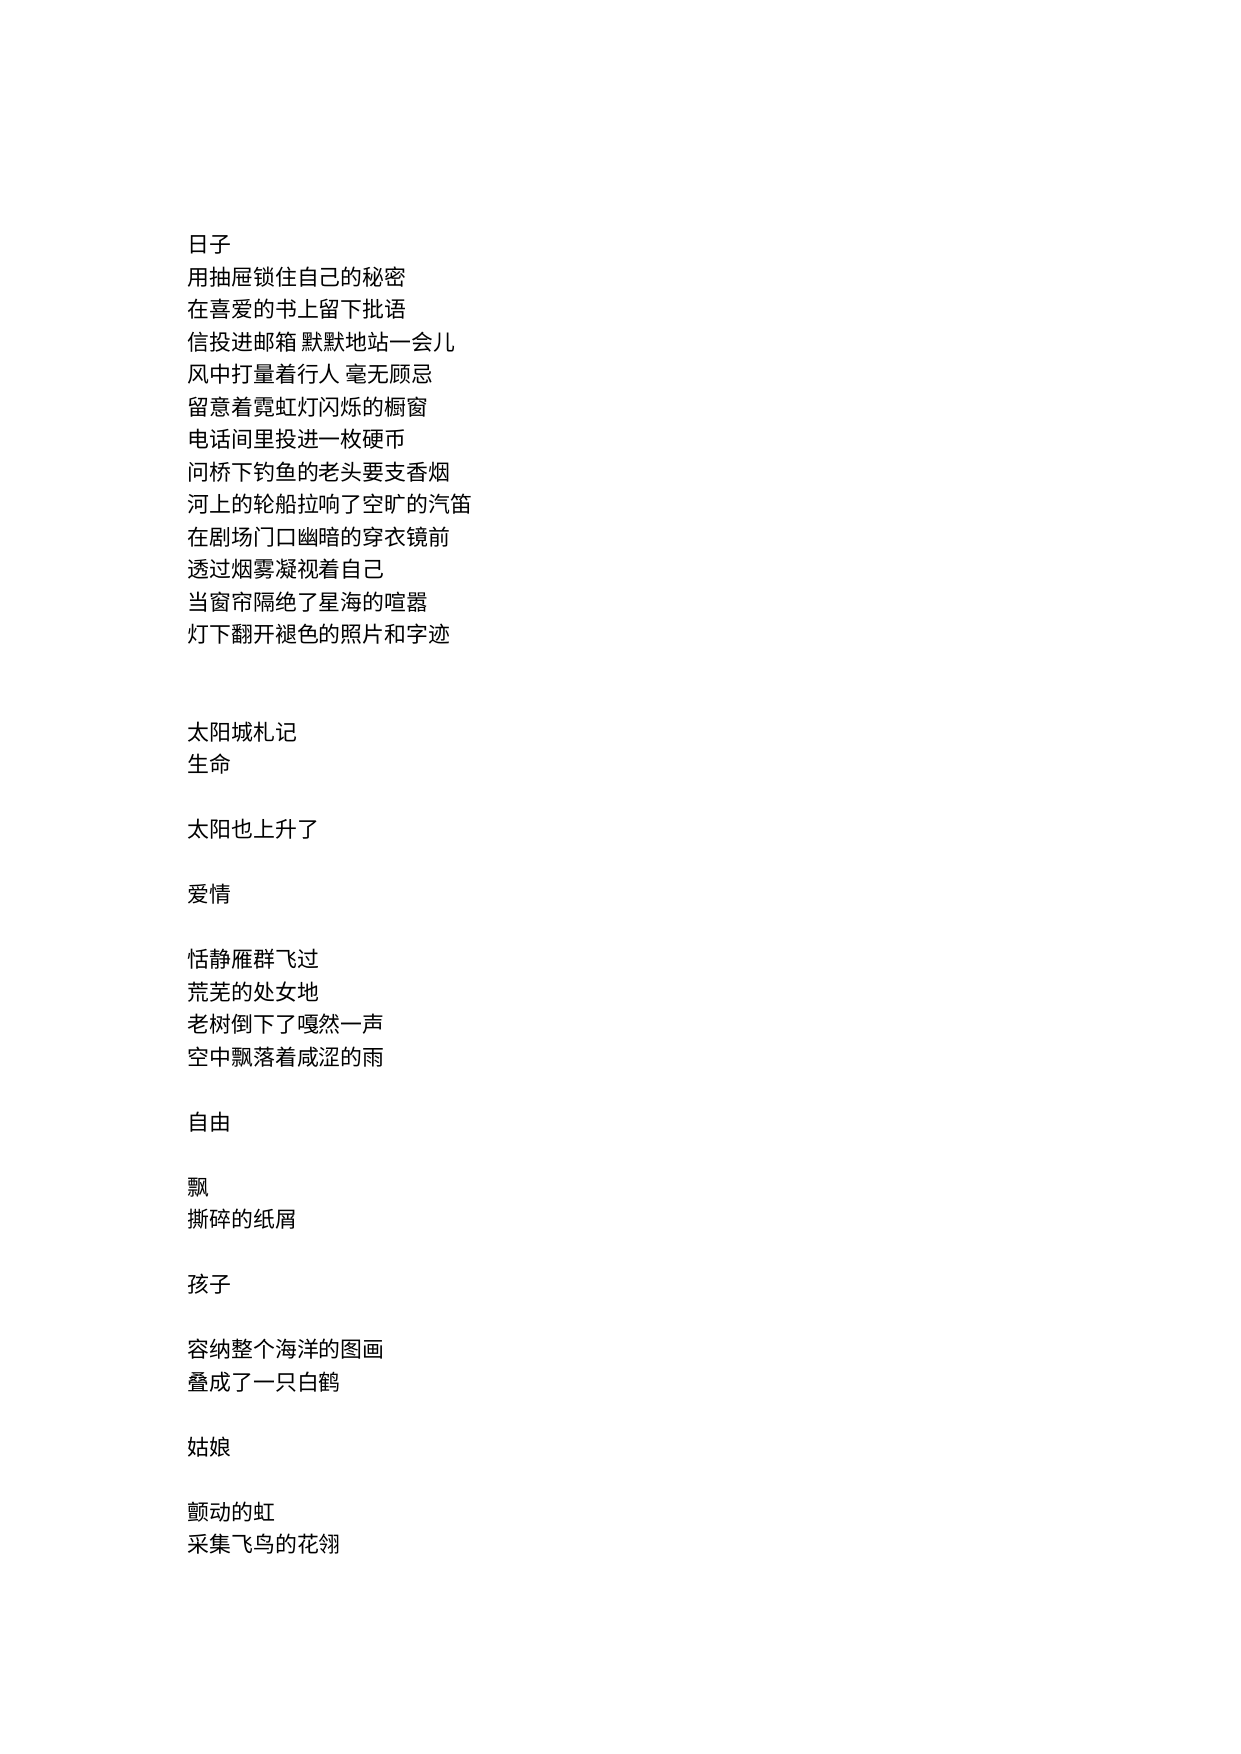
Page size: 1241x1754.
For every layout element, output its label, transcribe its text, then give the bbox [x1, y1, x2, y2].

text 叠成了一只白鹤 [187, 1364, 1053, 1397]
text 自由 [187, 1104, 1053, 1137]
text 电话间里投进一枚硬币 [187, 422, 1053, 454]
text 爱情 [187, 877, 1053, 909]
text 太阳城札记 [187, 714, 1053, 747]
text 太阳也上升了 [187, 812, 1053, 844]
text 恬静雁群飞过 [187, 942, 1053, 974]
text 采集飞鸟的花翎 [187, 1527, 1053, 1559]
text 颤动的虹 [187, 1494, 1053, 1527]
text 孩子 [187, 1267, 1053, 1299]
text 在喜爱的书上留下批语 [187, 292, 1053, 324]
text 当窗帘隔绝了星海的喧嚣 [187, 584, 1053, 617]
text 荒芜的处女地 [187, 974, 1053, 1007]
text 留意着霓虹灯闪烁的橱窗 [187, 389, 1053, 422]
text 风中打量着行人 毫无顾忌 [187, 357, 1053, 389]
text 容纳整个海洋的图画 [187, 1332, 1053, 1364]
text 灯下翻开褪色的照片和字迹 [187, 617, 1053, 649]
text 撕碎的纸屑 [187, 1202, 1053, 1234]
text 生命 [187, 747, 1053, 779]
text 空中飘落着咸涩的雨 [187, 1039, 1053, 1072]
text 日子 [187, 227, 1053, 259]
text 姑娘 [187, 1429, 1053, 1462]
text 飘 [187, 1169, 1053, 1202]
text 用抽屉锁住自己的秘密 [187, 259, 1053, 292]
text 在剧场门口幽暗的穿衣镜前 [187, 519, 1053, 552]
text 河上的轮船拉响了空旷的汽笛 [187, 487, 1053, 519]
text 问桥下钓鱼的老头要支香烟 [187, 454, 1053, 487]
text 老树倒下了嘎然一声 [187, 1007, 1053, 1039]
text 信投进邮箱 默默地站一会儿 [187, 324, 1053, 357]
text 透过烟雾凝视着自己 [187, 552, 1053, 584]
